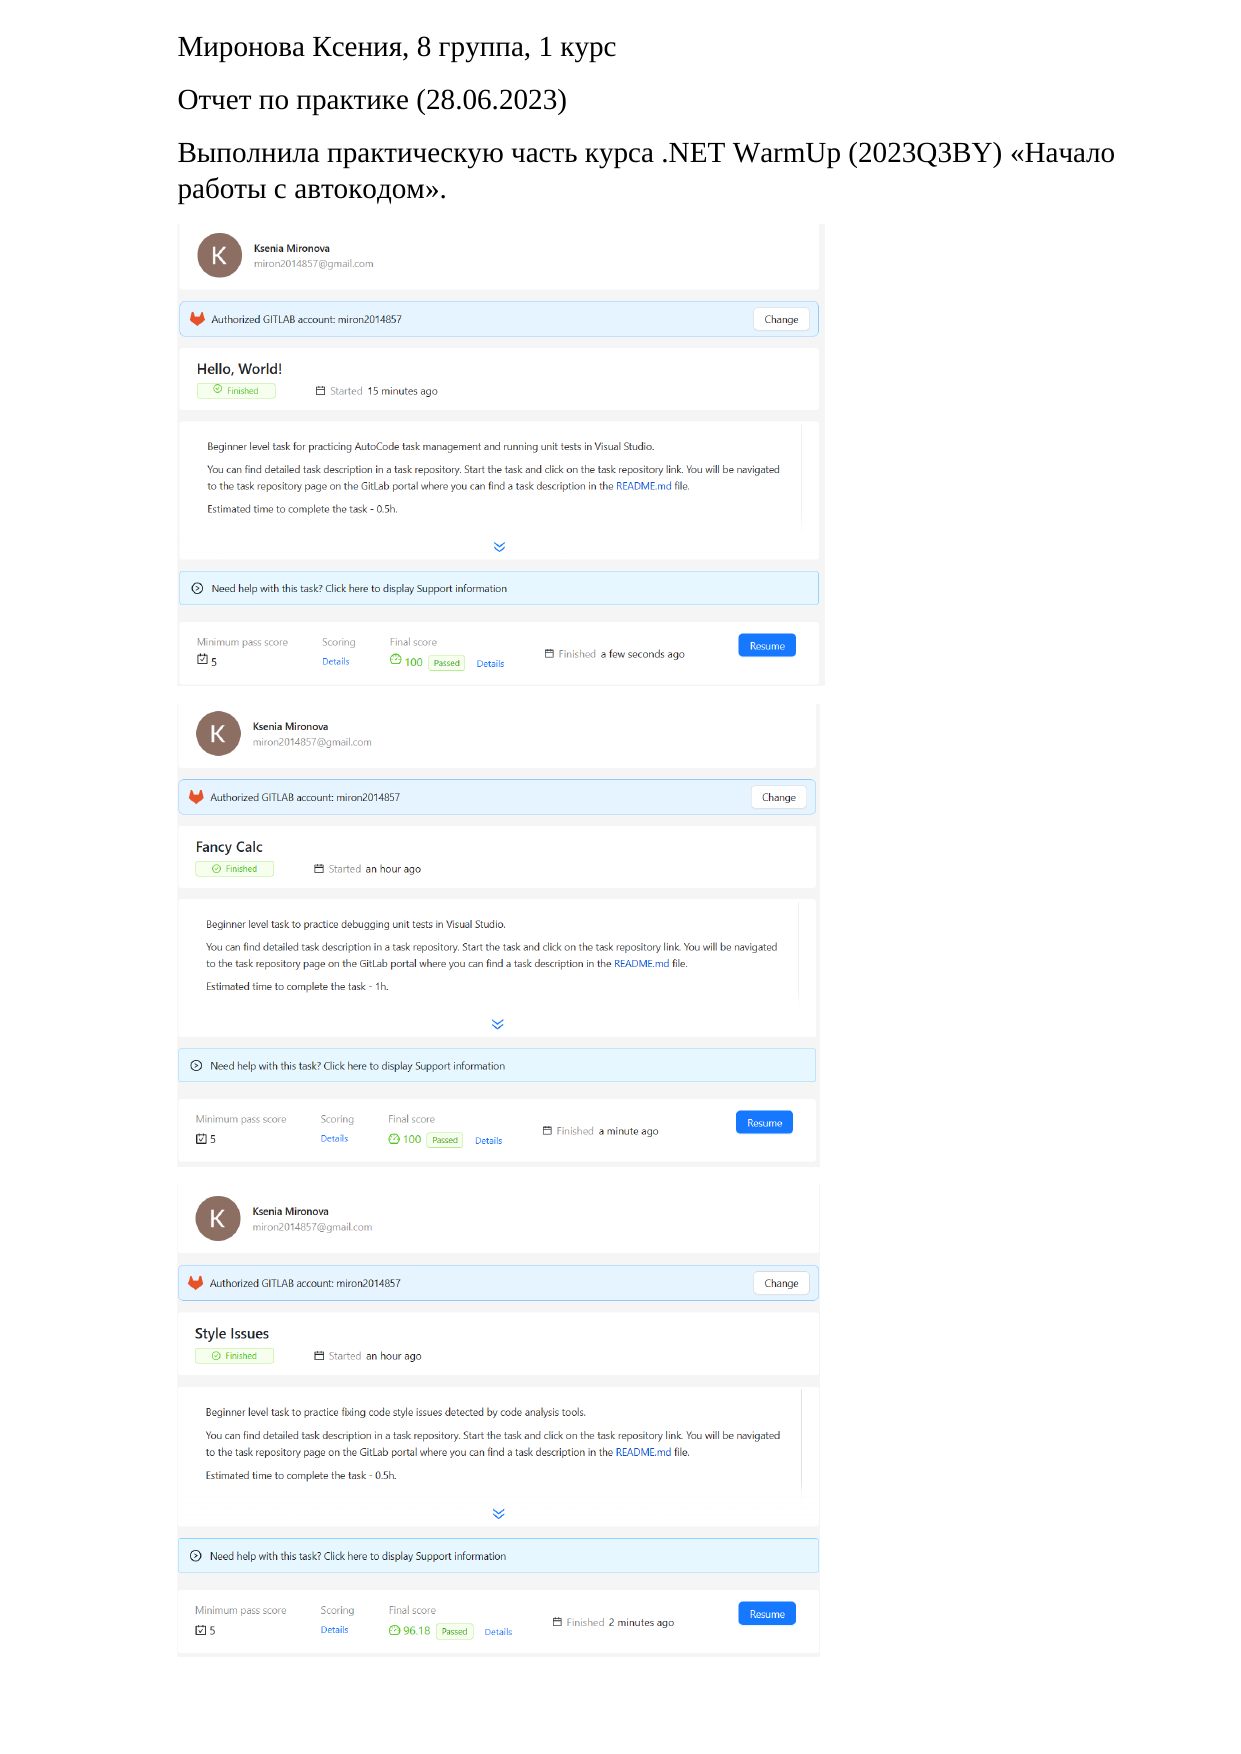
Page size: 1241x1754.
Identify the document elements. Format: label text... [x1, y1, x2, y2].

text Выполнила практическую часть курса .NET WarmUp (2023Q3BY) «Начало работы с автокодом». [177, 135, 1152, 205]
text Отчет по практике (28.06.2023) [177, 82, 1152, 116]
picture [177, 704, 821, 1167]
picture [177, 224, 825, 686]
picture [177, 1185, 820, 1657]
text Миронова Ксения, 8 группа, 1 курс [177, 29, 1152, 63]
